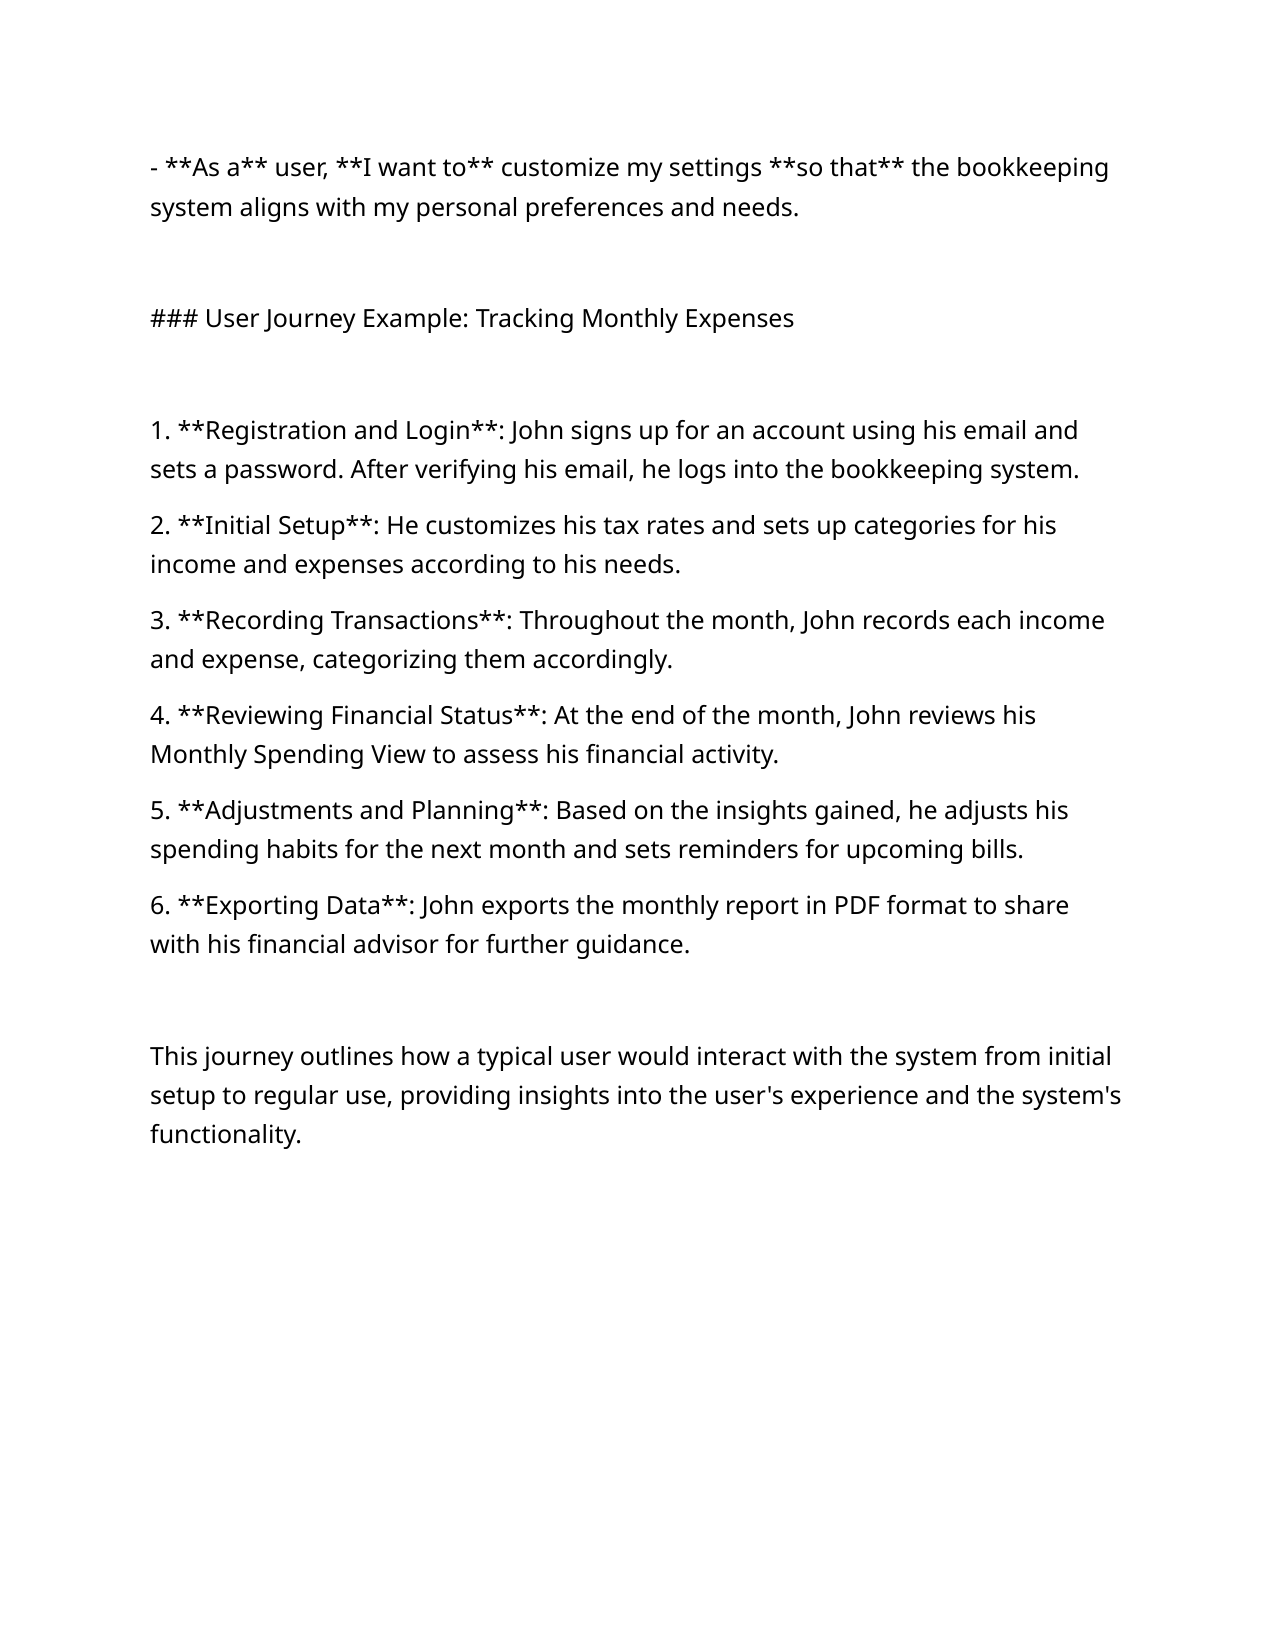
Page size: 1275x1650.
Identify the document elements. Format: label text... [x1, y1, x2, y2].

text ### User Journey Example: Tracking Monthly Expenses [150, 301, 1125, 335]
text - **As a** user, **I want to** customize my settings **so that** the bookkeeping system aligns with my personal preferences and needs. [150, 150, 1125, 223]
text 6. **Exporting Data**: John exports the monthly report in PDF format to share with his financial advisor for further guidance. [150, 887, 1125, 961]
text 2. **Initial Setup**: He customizes his tax rates and sets up categories for his income and expenses according to his needs. [150, 507, 1125, 581]
text 1. **Registration and Login**: John signs up for an account using his email and sets a password. After verifying his email, he logs into the bookkeeping system. [150, 412, 1125, 486]
text This journey outlines how a typical user would interact with the system from initial setup to regular use, providing insights into the user's experience and the system's functionality. [150, 1038, 1125, 1151]
text 4. **Reviewing Financial Status**: At the end of the month, John reviews his Monthly Spending View to assess his financial activity. [150, 697, 1125, 771]
text 5. **Adjustments and Planning**: Based on the insights gained, he adjusts his spending habits for the next month and sets reminders for upcoming bills. [150, 792, 1125, 866]
text 3. **Recording Transactions**: Throughout the month, John records each income and expense, categorizing them accordingly. [150, 602, 1125, 676]
